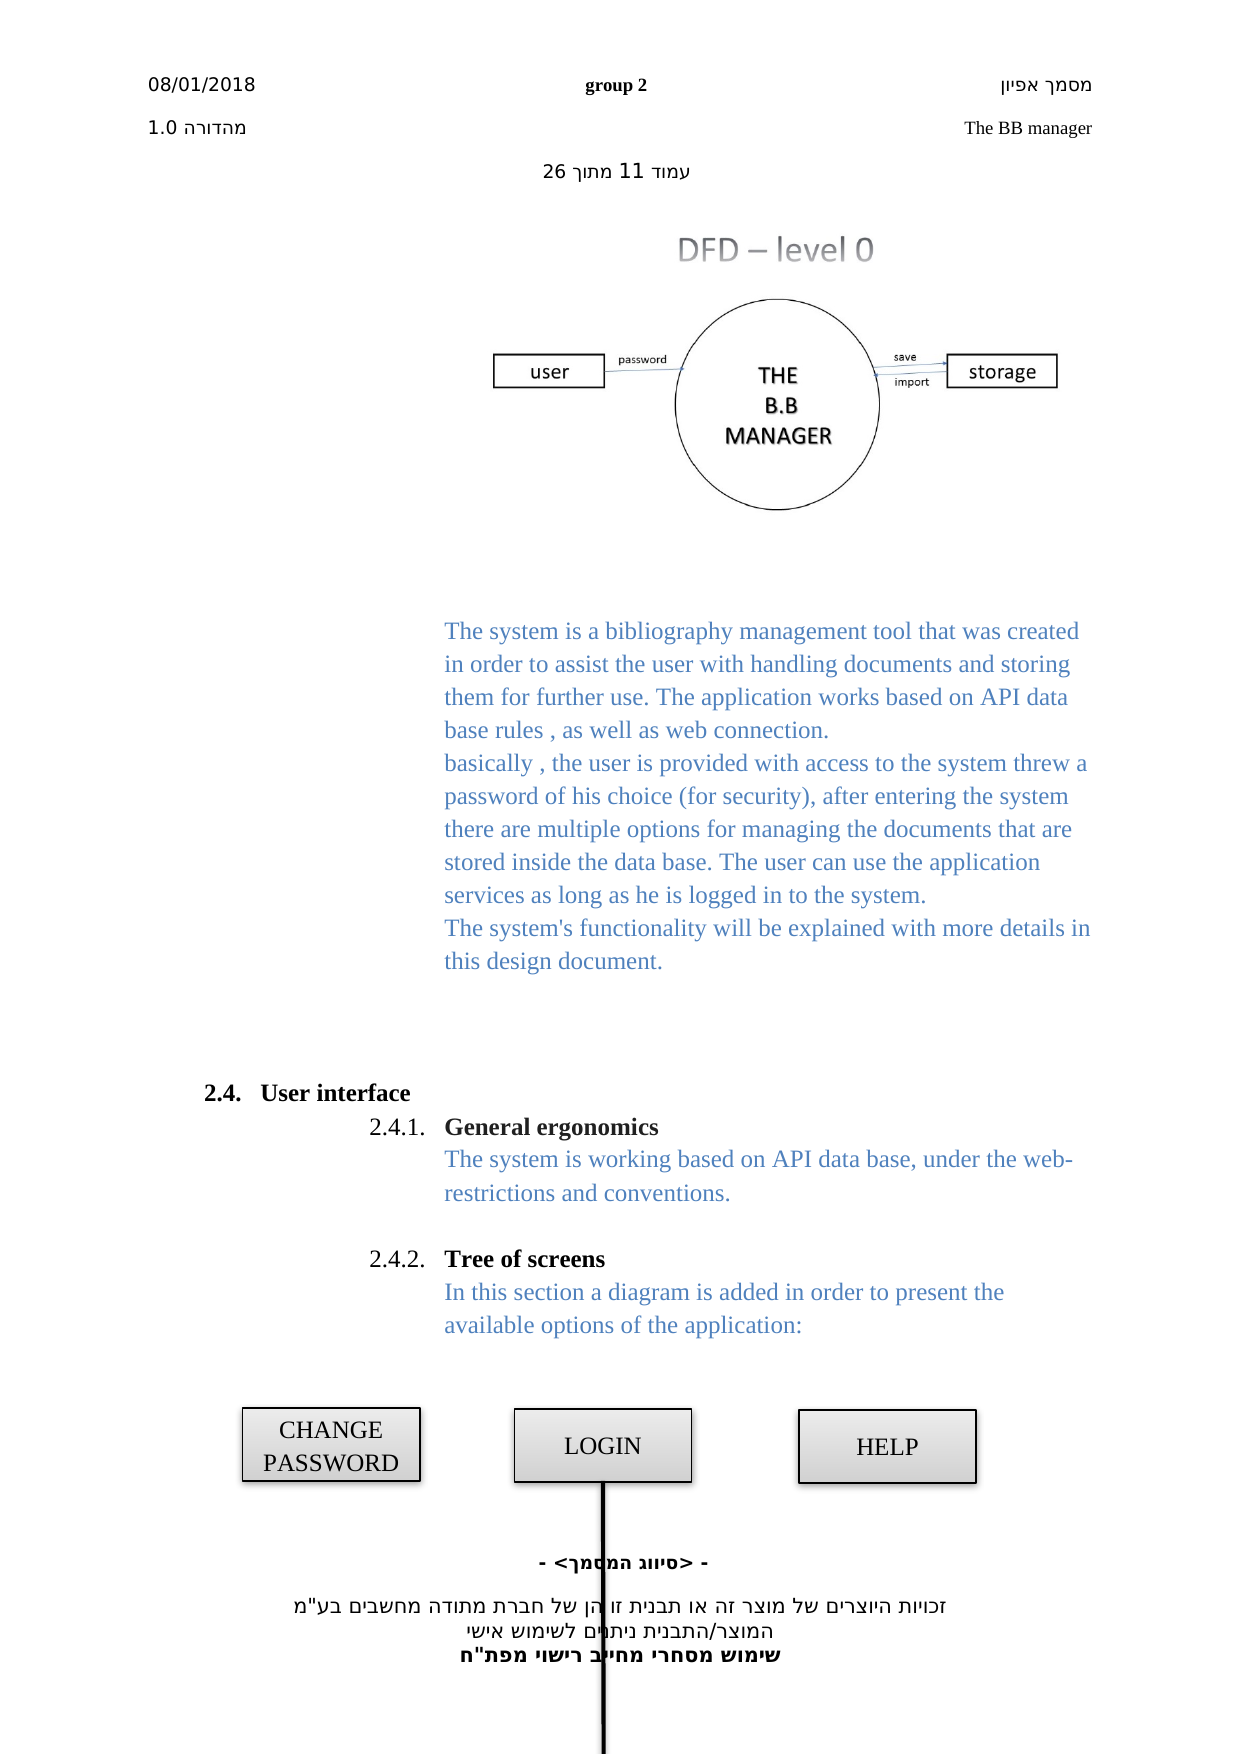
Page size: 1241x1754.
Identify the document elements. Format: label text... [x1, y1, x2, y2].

list The system is a bibliography management tool that was created in order to assist the user with handling documents and storing them for further use. The application works based on API data base rules , as well as web connection. basically , the user is provided with access to the system threw a password of his choice (for security), after entering the system there are multiple options for managing the documents that are stored inside the data base. The user can use the application services as long as he is logged in to the system. The system's functionality will be explained with more details in this design document. [444, 616, 1092, 975]
picture [444, 204, 1110, 579]
list Tree of screens In this section a diagram is added in order to present the available options of the application: [369, 1244, 1092, 1503]
list General ergonomics The system is working based on API data base, under the web- restrictions and conventions. [369, 1112, 1092, 1239]
list User interface [204, 1078, 1092, 1107]
